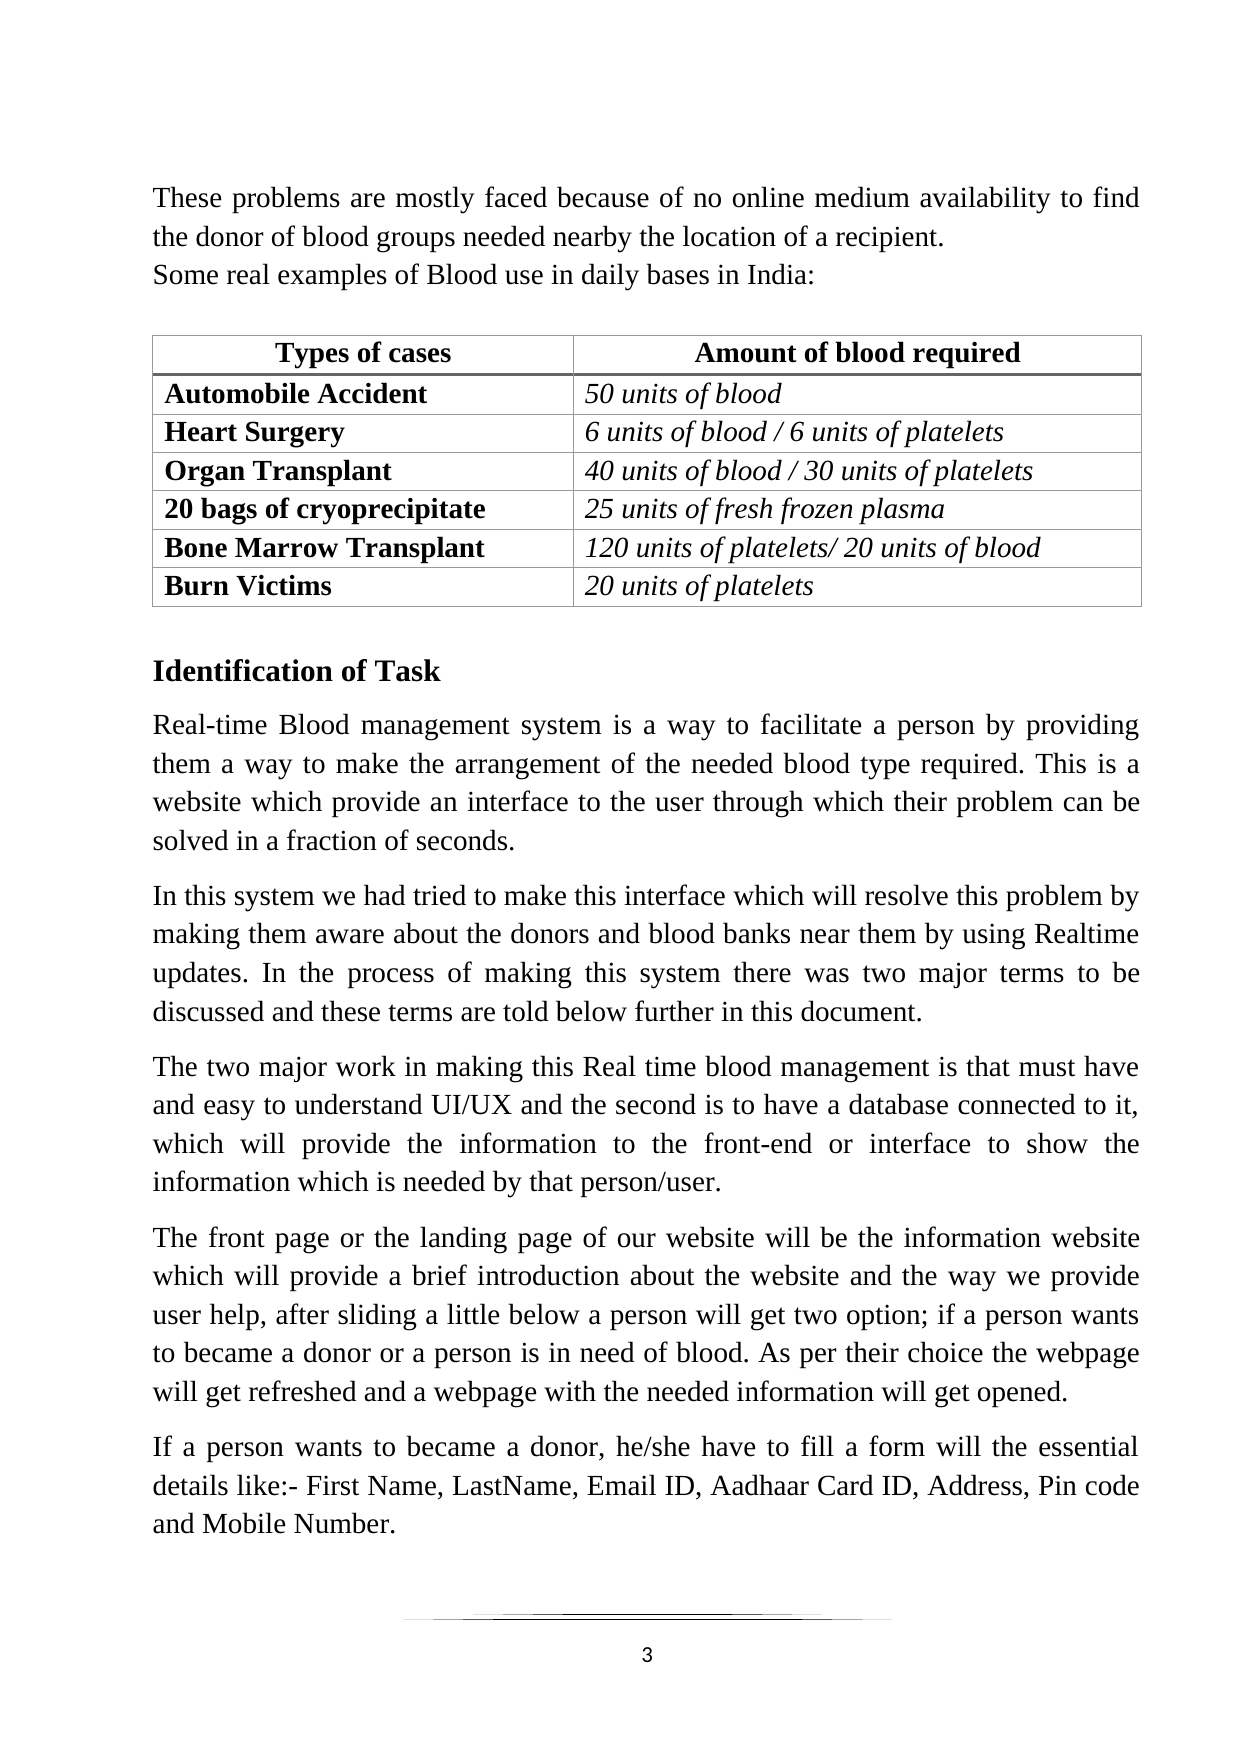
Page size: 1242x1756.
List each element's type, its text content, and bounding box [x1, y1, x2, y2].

table_cell 20 bags of cryoprecipitate [153, 491, 573, 529]
table_cell Bone Marrow Transplant [153, 530, 573, 567]
table_cell Burn Victims [153, 568, 573, 606]
text In this system we had tried to make this interface which will resolve this problem by making them aware about the donors and blood banks near them by using Realtime updates. In the process of making this system there was two major terms to be discussed and these terms are told below further in this document. [152, 878, 1141, 1027]
table_header Amount of blood required [574, 336, 1141, 373]
text Some real examples of Blood use in daily bases in India: [152, 257, 1141, 291]
text Real-time Blood management system is a way to facilitate a person by providing them a way to make the arrangement of the needed blood type required. This is a website which provide an interface to the user through which their problem can be solved in a fraction of seconds. [152, 707, 1141, 856]
table_cell Automobile Accident [153, 376, 573, 413]
text These problems are mostly faced because of no online medium availability to find the donor of blood groups needed nearby the location of a recipient. [152, 180, 1141, 252]
table_header Types of cases [153, 336, 573, 373]
text If a person wants to became a donor, he/she have to fill a form will the essential details like:- First Name, LastName, Email ID, Aadhaar Card ID, Address, Pin code and Mobile Number. [152, 1429, 1141, 1540]
table_cell Heart Surgery [153, 415, 573, 452]
table_cell 50 units of blood [574, 376, 1141, 413]
table_cell 40 units of blood / 30 units of platelets [574, 453, 1141, 490]
text Identification of Task [152, 652, 1141, 688]
table_cell 25 units of fresh frozen plasma [574, 491, 1141, 529]
table_cell 6 units of blood / 6 units of platelets [574, 415, 1141, 452]
table_cell 20 units of platelets [574, 568, 1141, 606]
table_cell Organ Transplant [153, 453, 573, 490]
text The two major work in making this Real time blood management is that must have and easy to understand UI/UX and the second is to have a database connected to it, which will provide the information to the front-end or interface to show the information which is needed by that person/user. [152, 1049, 1141, 1198]
table_cell 120 units of platelets/ 20 units of blood [574, 530, 1141, 567]
text The front page or the landing page of our website will be the information website which will provide a brief introduction about the website and the way we provide user help, after sliding a little below a person will get two option; if a person wants to became a donor or a person is in need of blood. As per their choice the webpage will get refreshed and a webpage with the needed information will get opened. [152, 1220, 1141, 1407]
